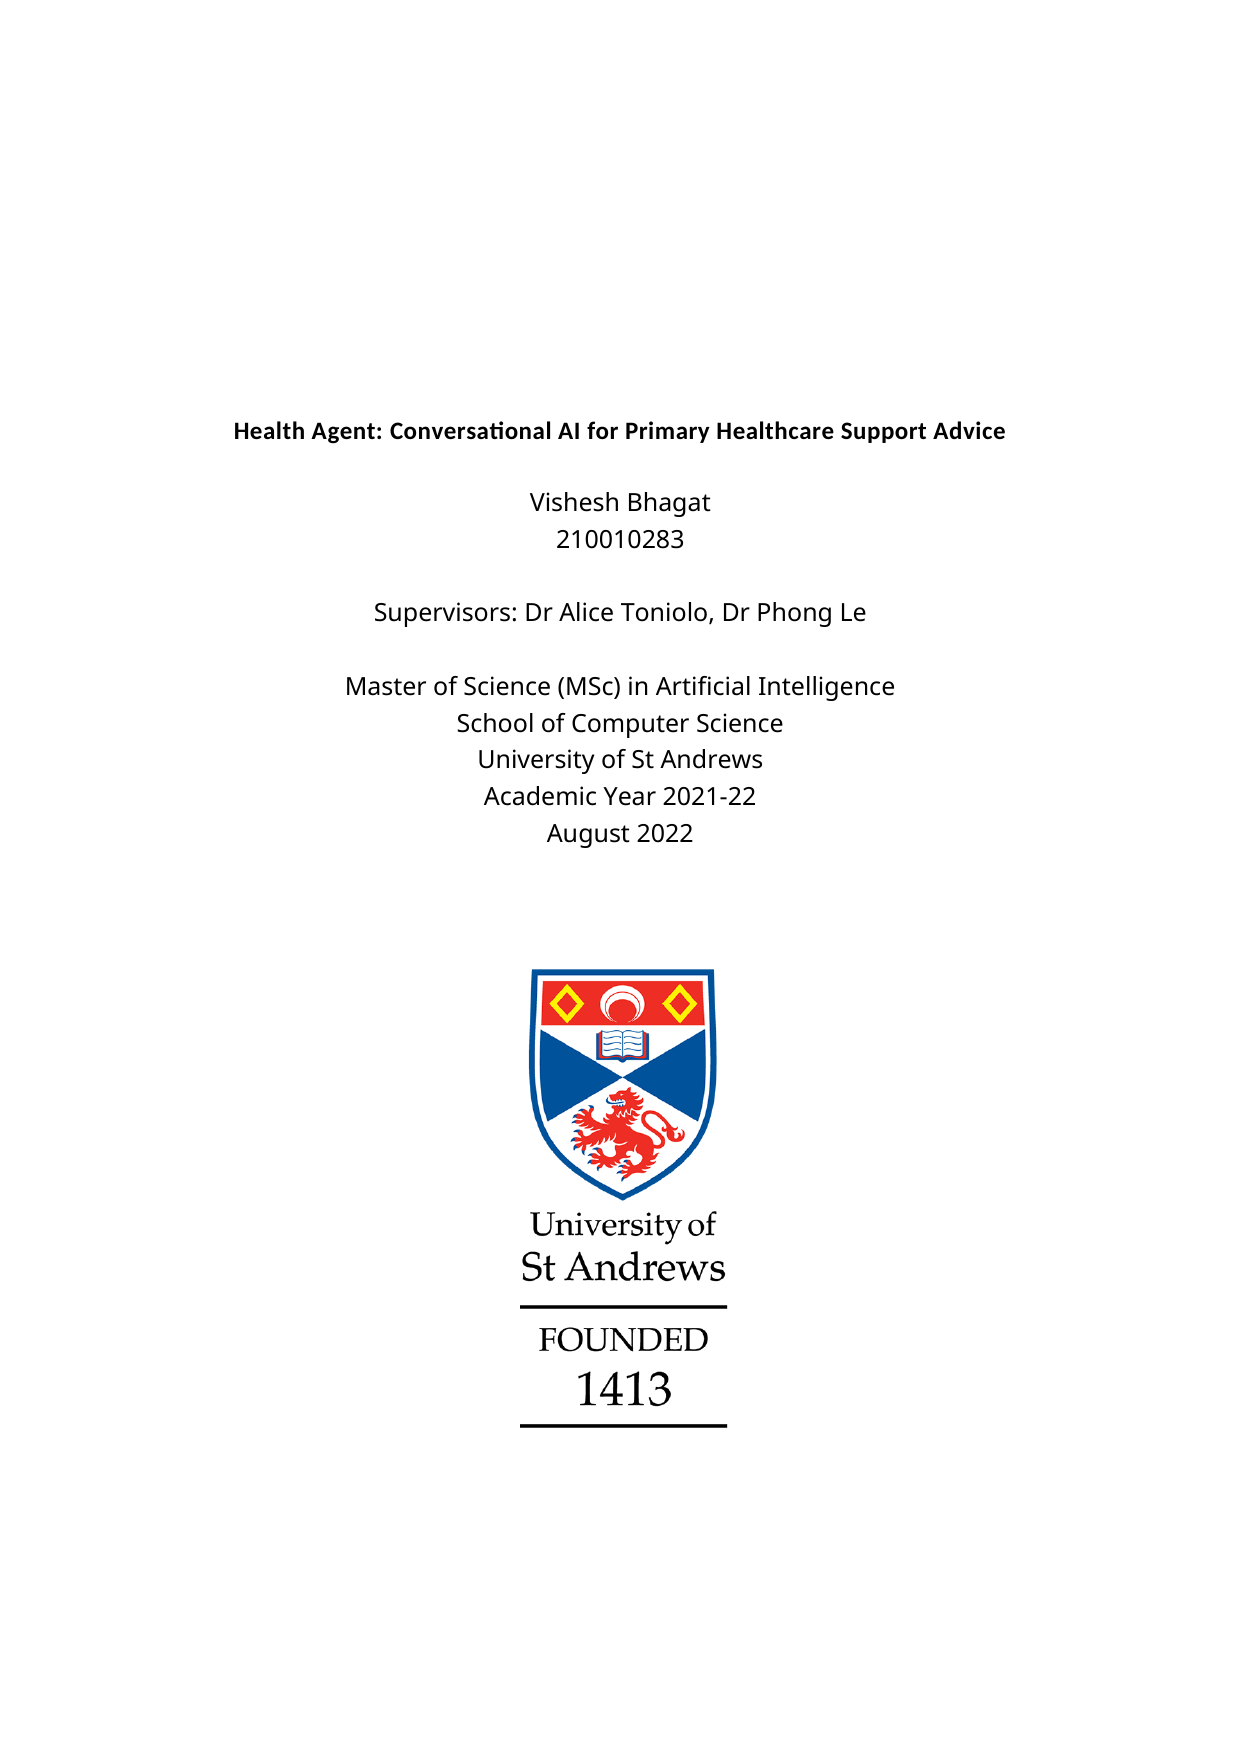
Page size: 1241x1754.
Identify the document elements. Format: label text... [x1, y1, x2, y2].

text Vishesh Bhagat [150, 485, 1090, 519]
text Health Agent: Conversational AI for Primary Healthcare Support Advice [150, 415, 1090, 446]
text 210010283 [150, 521, 1090, 556]
text Master of Science (MSc) in Artificial Intelligence [150, 668, 1090, 703]
picture [402, 852, 839, 1544]
text Academic Year 2021-22 [150, 779, 1090, 813]
text School of Computer Science [150, 705, 1090, 739]
text University of St Andrews [150, 742, 1090, 776]
text August 2022 [150, 816, 1090, 850]
text Supervisors: Dr Alice Toniolo, Dr Phong Le [150, 595, 1090, 629]
